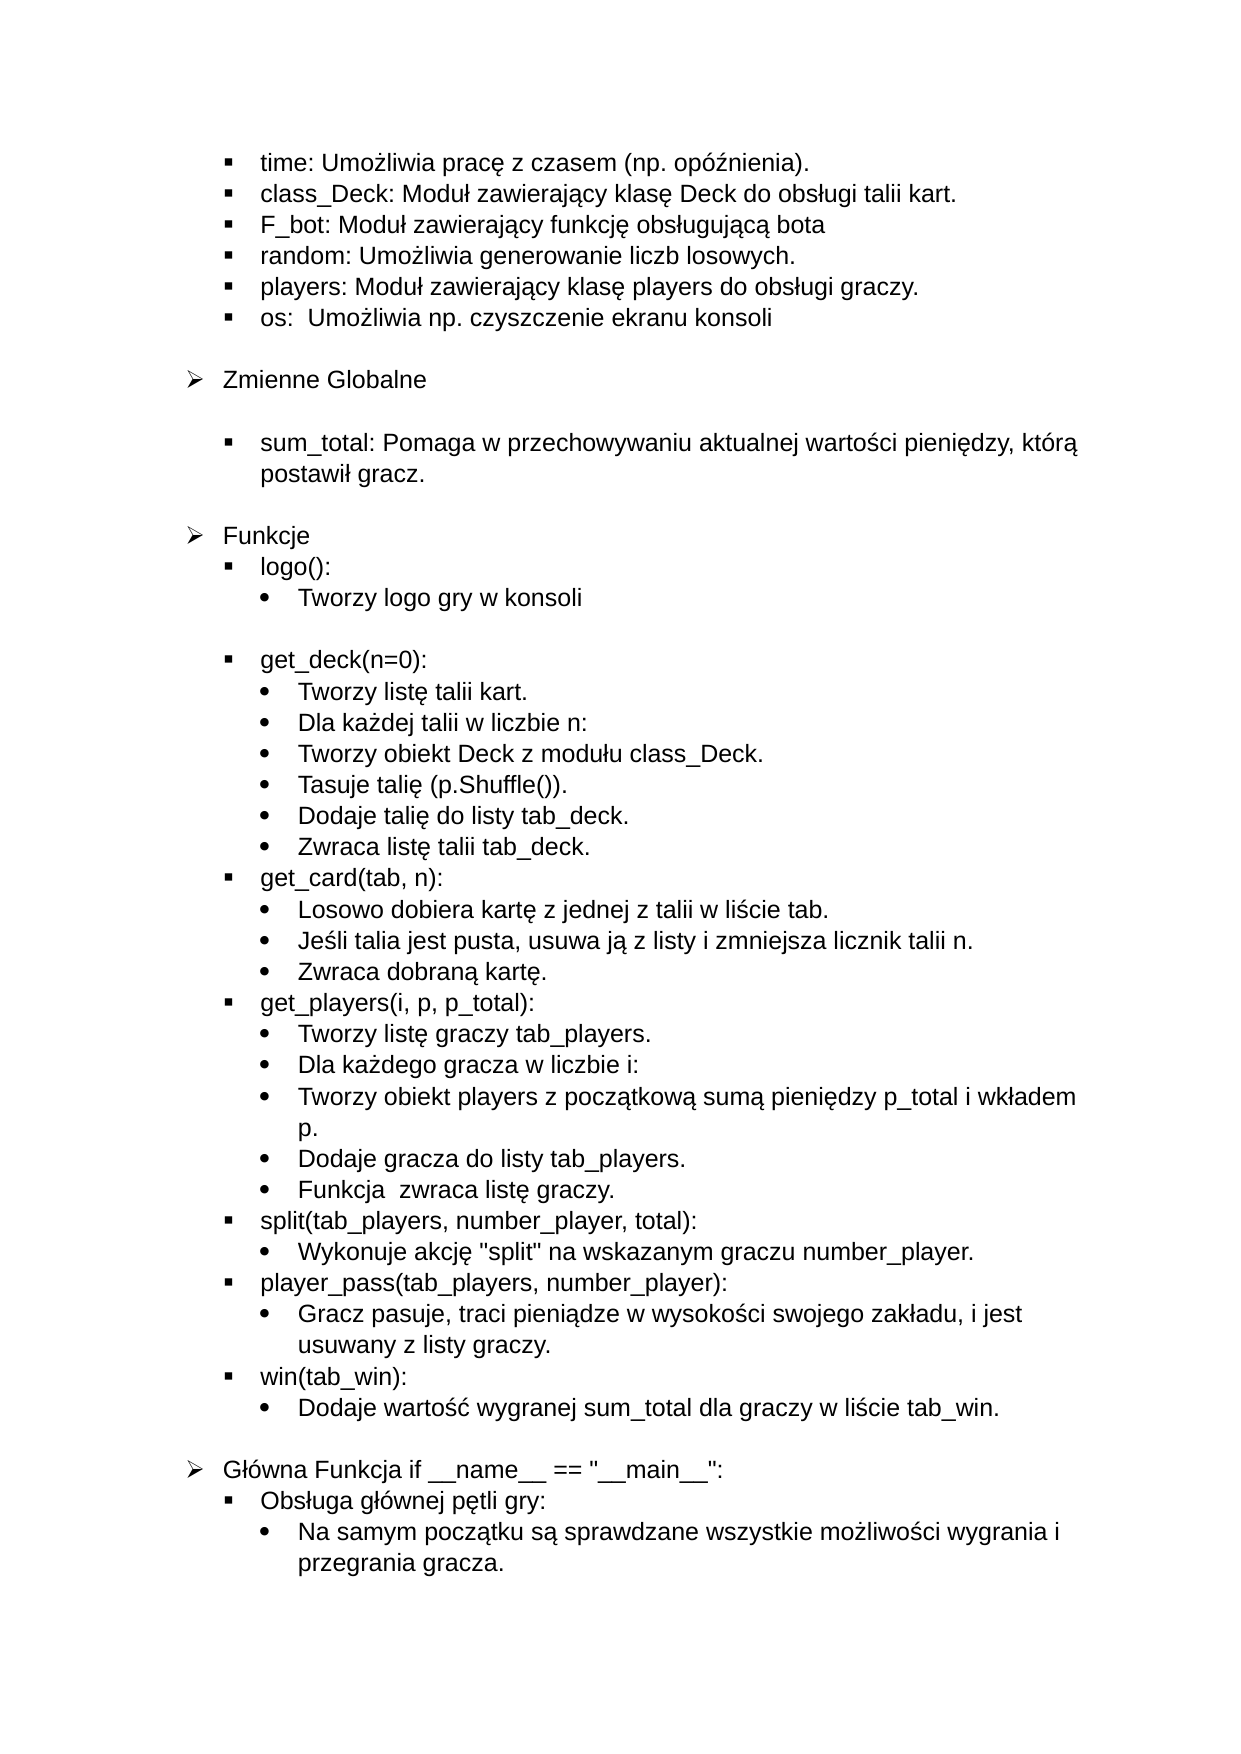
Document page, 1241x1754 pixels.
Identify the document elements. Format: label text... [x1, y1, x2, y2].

list Funkcja zwraca listę graczy. [260, 1175, 1093, 1204]
list Na samym początku są sprawdzane wszystkie możliwości wygrania i przegrania gracza. [260, 1517, 1093, 1577]
list Główna Funkcja if __name__ == "__main__": [185, 1455, 1093, 1484]
list os: Umożliwia np. czyszczenie ekranu konsoli [223, 303, 1093, 332]
list Tworzy listę talii kart. [260, 677, 1093, 705]
list split(tab_players, number_player, total): [223, 1206, 1093, 1235]
list Tworzy listę graczy tab_players. [260, 1019, 1093, 1048]
list Wykonuje akcję "split" na wskazanym graczu number_player. [260, 1237, 1093, 1266]
list Zwraca listę talii tab_deck. [260, 832, 1093, 861]
list players: Moduł zawierający klasę players do obsługi graczy. [223, 272, 1093, 301]
list Funkcje [185, 521, 1093, 550]
list sum_total: Pomaga w przechowywaniu aktualnej wartości pieniędzy, którą postawił gracz. [223, 428, 1093, 488]
list Tasuje talię (p.Shuffle()). [260, 770, 1093, 799]
list Tworzy obiekt Deck z modułu class_Deck. [260, 739, 1093, 768]
list Obsługa głównej pętli gry: [223, 1486, 1093, 1515]
list Dla każdego gracza w liczbie i: [260, 1050, 1093, 1079]
list Gracz pasuje, traci pieniądze w wysokości swojego zakładu, i jest usuwany z listy graczy. [260, 1299, 1093, 1359]
list Zmienne Globalne [185, 366, 1093, 394]
list Zwraca dobraną kartę. [260, 957, 1093, 986]
list Dodaje wartość wygranej sum_total dla graczy w liście tab_win. [260, 1393, 1093, 1422]
list Dla każdej talii w liczbie n: [260, 708, 1093, 737]
list get_card(tab, n): [223, 863, 1093, 892]
list get_players(i, p, p_total): [223, 988, 1093, 1017]
list Dodaje gracza do listy tab_players. [260, 1144, 1093, 1172]
list random: Umożliwia generowanie liczb losowych. [223, 241, 1093, 270]
list logo(): [223, 552, 1093, 581]
list Losowo dobiera kartę z jednej z talii w liście tab. [260, 894, 1093, 923]
list player_pass(tab_players, number_player): [223, 1268, 1093, 1297]
list get_deck(n=0): [223, 645, 1093, 674]
list Tworzy obiekt players z początkową sumą pieniędzy p_total i wkładem p. [260, 1081, 1093, 1141]
list Dodaje talię do listy tab_deck. [260, 801, 1093, 830]
list F_bot: Moduł zawierający funkcję obsługującą bota [223, 210, 1093, 239]
list class_Deck: Moduł zawierający klasę Deck do obsługi talii kart. [223, 179, 1093, 208]
list win(tab_win): [223, 1362, 1093, 1390]
list Jeśli talia jest pusta, usuwa ją z listy i zmniejsza licznik talii n. [260, 926, 1093, 954]
list time: Umożliwia pracę z czasem (np. opóźnienia). [223, 148, 1093, 176]
list Tworzy logo gry w konsoli [260, 583, 1093, 612]
